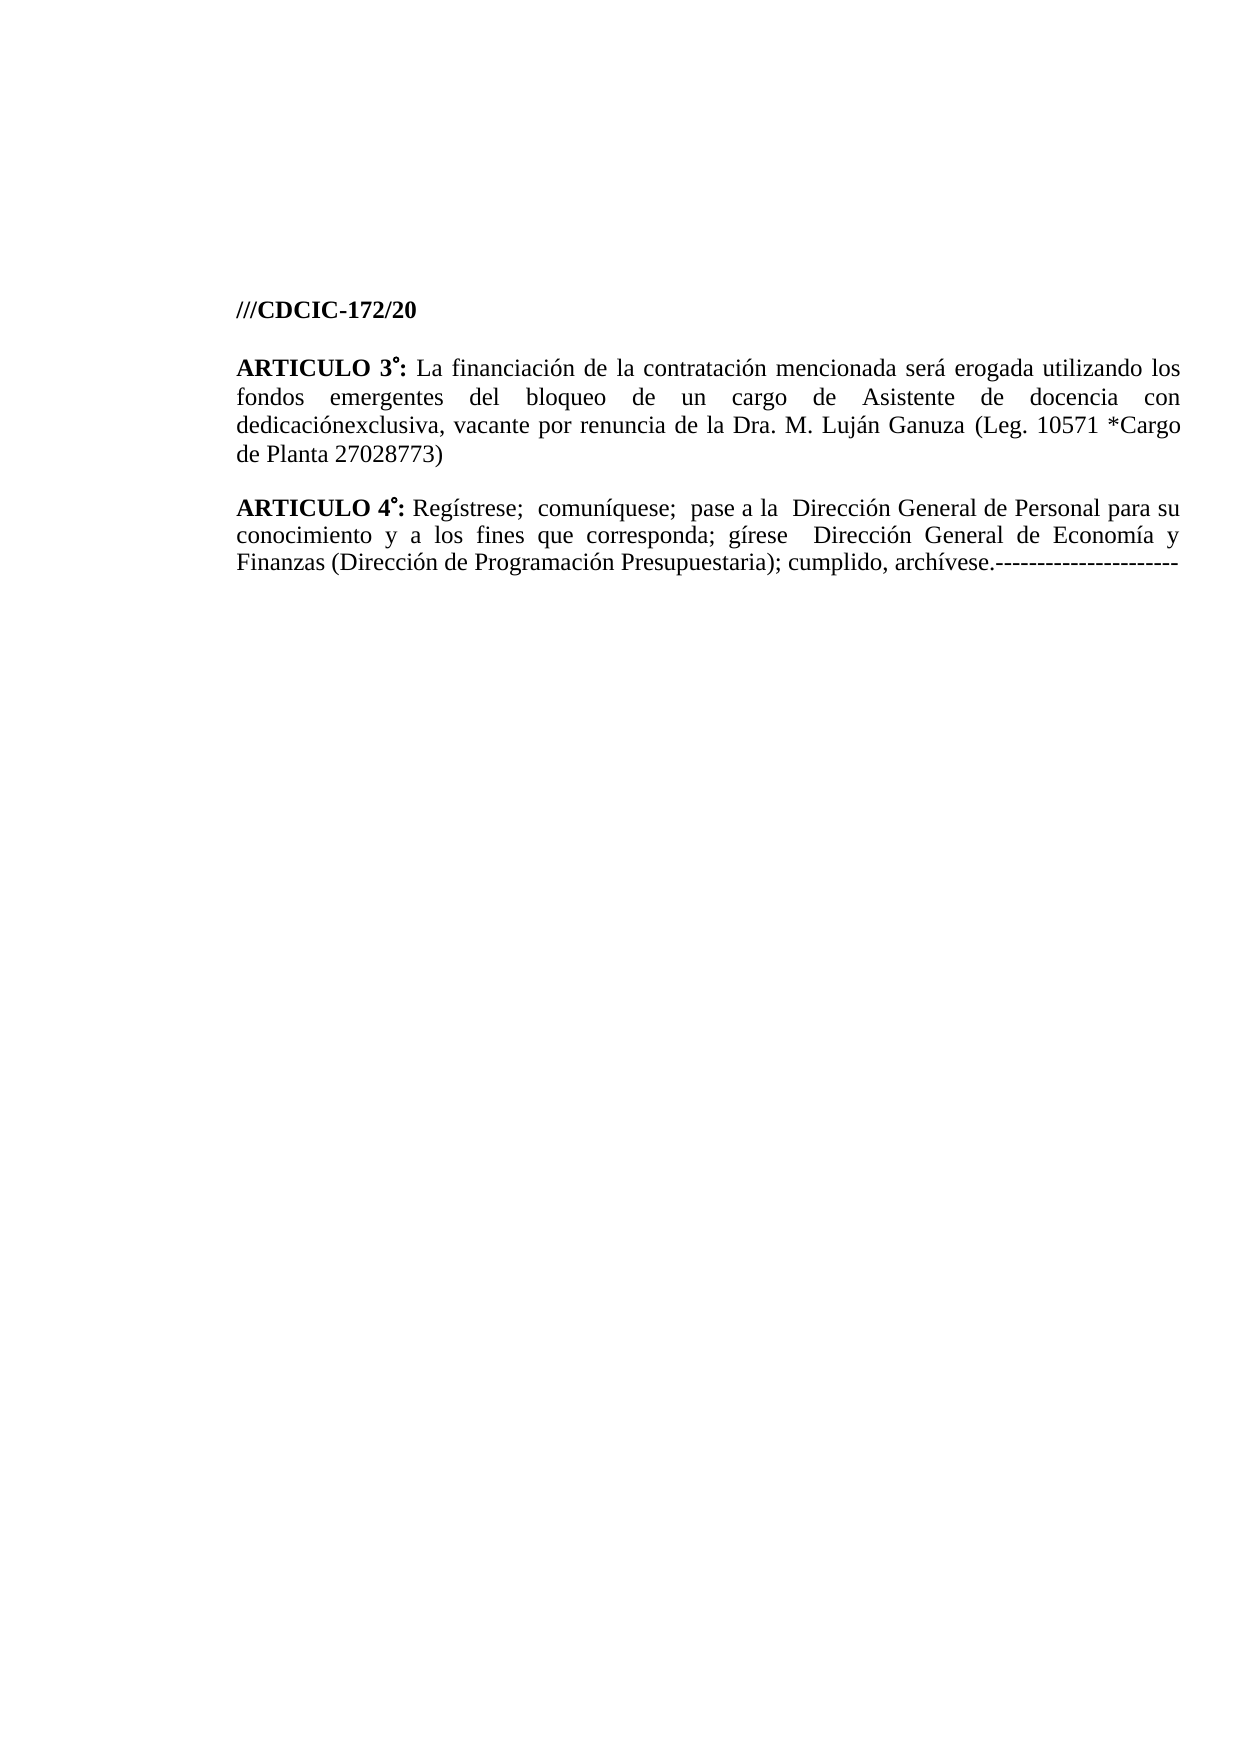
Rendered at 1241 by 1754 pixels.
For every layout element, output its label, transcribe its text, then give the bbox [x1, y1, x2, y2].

text ARTICULO 4: Regístrese; comuníquese; pase a la Dirección General de Personal para su conocimiento y a los fines que corresponda; gírese Dirección General de Economía y Finanzas (Dirección de Programación Presupuestaria); cumplido, archívese.---------------------- [236, 495, 1181, 576]
text ARTICULO 3: La financiación de la contratación mencionada será erogada utilizando los fondos emergentes del bloqueo de un cargo de Asistente de docencia con dedicaciónexclusiva, vacante por renuncia de la Dra. M. Luján Ganuza (Leg. 10571 *Cargo de Planta 27028773) [236, 353, 1181, 468]
text ///CDCIC-172/20 [236, 295, 1181, 324]
